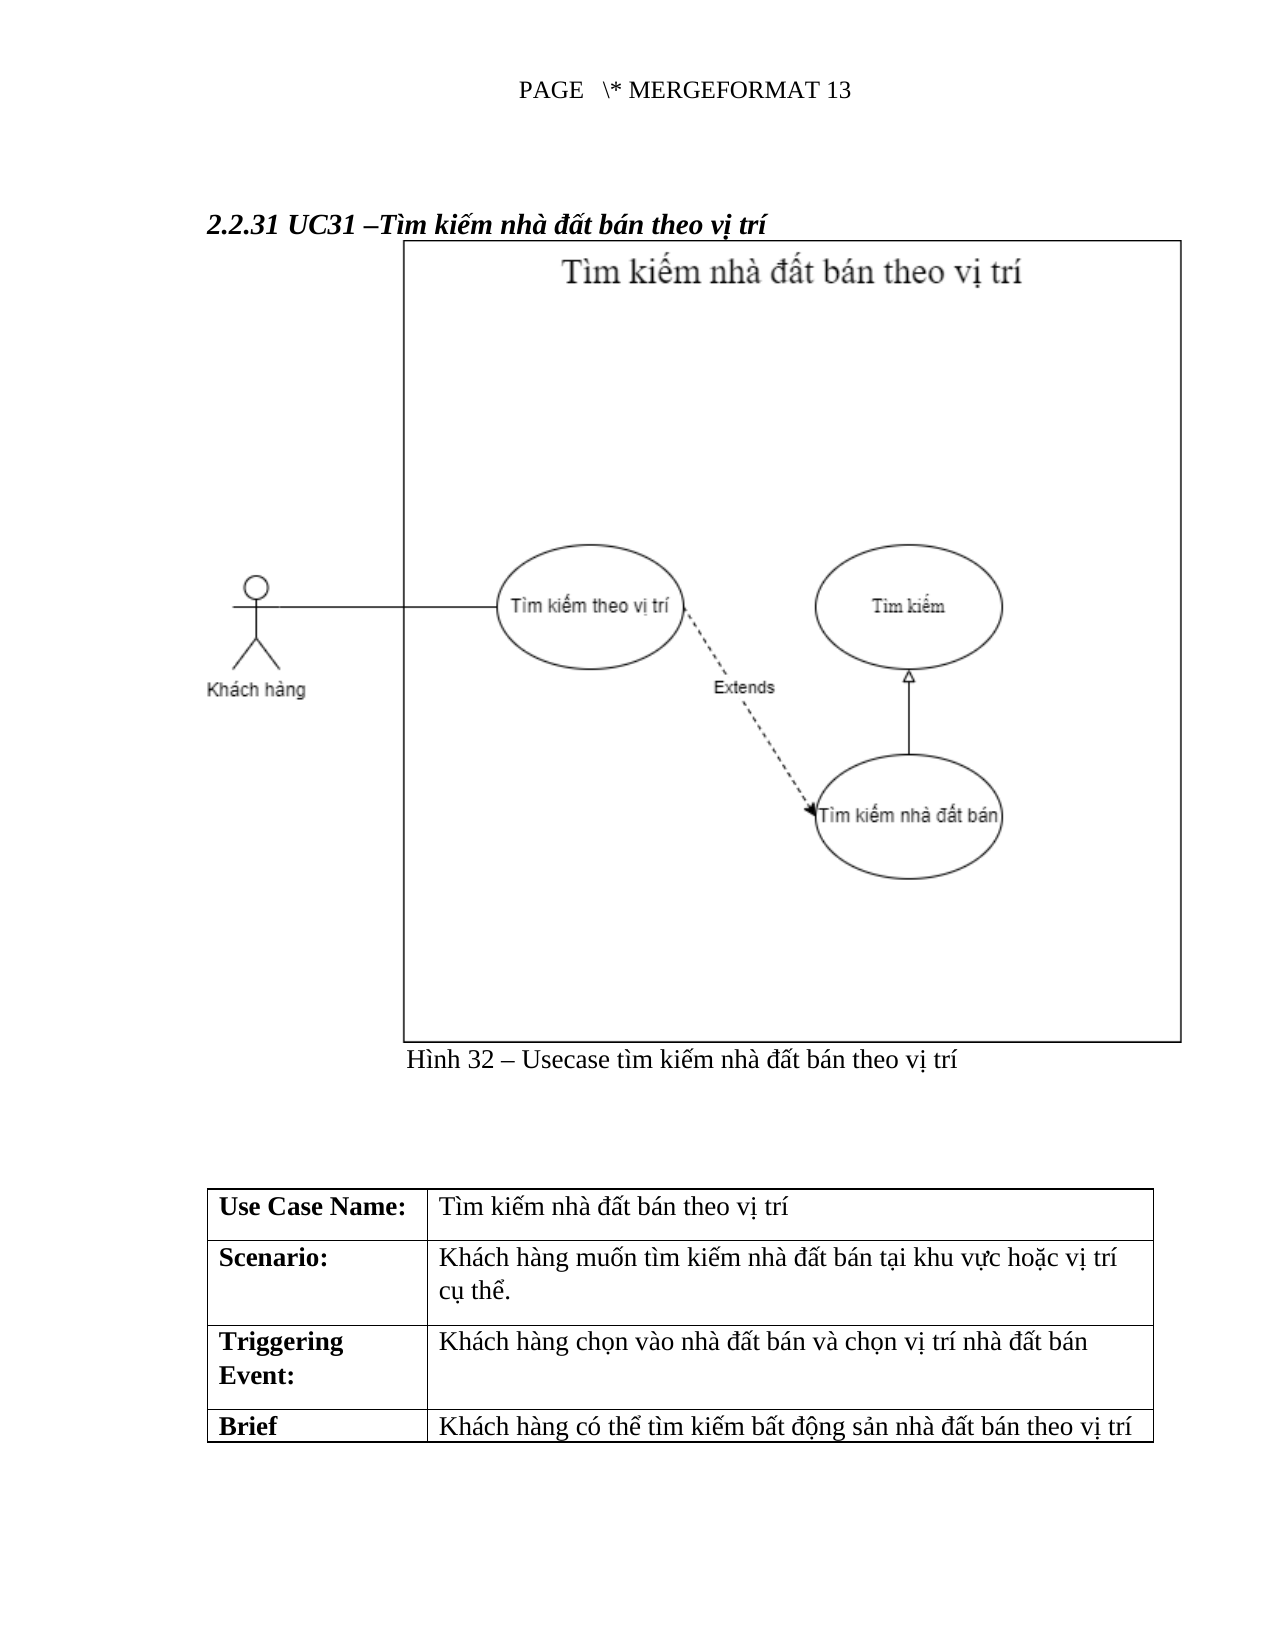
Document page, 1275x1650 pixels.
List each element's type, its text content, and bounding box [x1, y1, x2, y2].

table_cell Khách hàng muốn tìm kiếm nhà đất bán tại khu vực hoặc vị trí cụ thể. [428, 1241, 1153, 1324]
table_header Tìm kiếm nhà đất bán theo vị trí [428, 1190, 1153, 1240]
table_cell Khách hàng chọn vào nhà đất bán và chọn vị trí nhà đất bán [428, 1326, 1153, 1409]
text 2.2.31 UC31 –Tìm kiếm nhà đất bán theo vị trí [207, 207, 1157, 240]
table_cell Triggering Event: [208, 1326, 427, 1409]
table_cell Brief Description: [208, 1410, 427, 1441]
table_header Use Case Name: [208, 1190, 427, 1240]
picture [206, 240, 1182, 1043]
table_cell Scenario: [208, 1241, 427, 1324]
table_cell Khách hàng có thể tìm kiếm bất động sản nhà đất bán theo vị trí địa lý (tỉnh/thành phố, quận/huyện, phường/xã) mà họ muốn sở hữu. [428, 1410, 1153, 1441]
